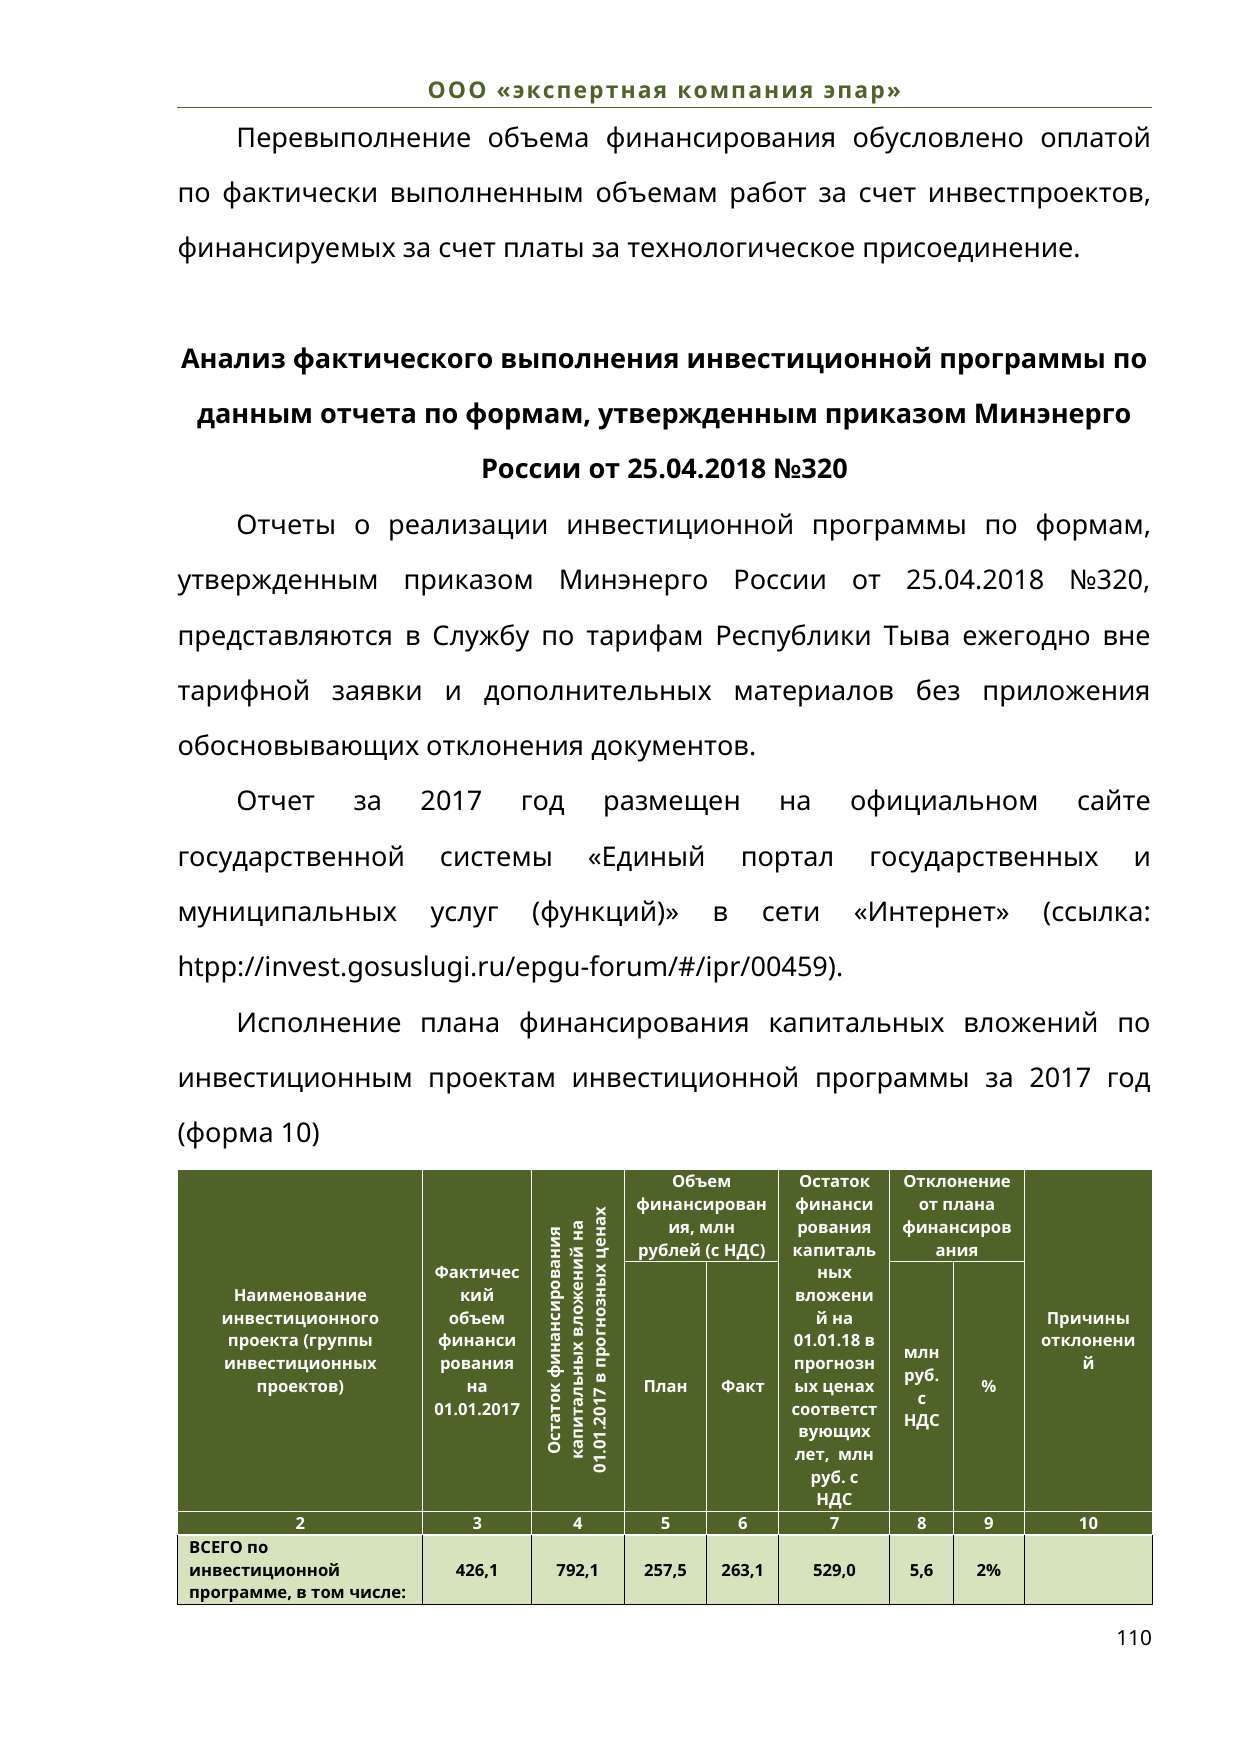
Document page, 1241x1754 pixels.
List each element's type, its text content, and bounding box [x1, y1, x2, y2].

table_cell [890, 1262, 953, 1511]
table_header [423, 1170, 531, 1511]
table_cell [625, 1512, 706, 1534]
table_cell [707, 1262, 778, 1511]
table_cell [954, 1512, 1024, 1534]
text Отчеты о реализации инвестиционной программы по формам, утвержденным приказом Минэнерго России от 25.04.2018 №320, представляются в Службу по тарифам Республики Тыва ежегодно вне тарифной заявки и дополнительных материалов без приложения обосновывающих отклонения документов. [177, 505, 1152, 763]
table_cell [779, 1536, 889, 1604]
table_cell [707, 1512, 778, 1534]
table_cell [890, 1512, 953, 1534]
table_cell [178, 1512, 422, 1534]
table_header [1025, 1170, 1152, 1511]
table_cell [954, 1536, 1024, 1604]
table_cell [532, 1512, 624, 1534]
text Анализ фактического выполнения инвестиционной программы по данным отчета по формам, утвержденным приказом Минэнерго России от 25.04.2018 №320 [177, 339, 1152, 487]
text Исполнение плана финансирования капитальных вложений по инвестиционным проектам инвестиционной программы за 2017 год (форма 10) [177, 1003, 1152, 1151]
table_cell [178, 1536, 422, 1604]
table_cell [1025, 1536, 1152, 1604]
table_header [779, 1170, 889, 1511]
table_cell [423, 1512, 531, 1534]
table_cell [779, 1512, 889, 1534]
text Перевыполнение объема финансирования обусловлено оплатой по фактически выполненным объемам работ за счет инвестпроектов, финансируемых за счет платы за технологическое присоединение. [177, 118, 1152, 266]
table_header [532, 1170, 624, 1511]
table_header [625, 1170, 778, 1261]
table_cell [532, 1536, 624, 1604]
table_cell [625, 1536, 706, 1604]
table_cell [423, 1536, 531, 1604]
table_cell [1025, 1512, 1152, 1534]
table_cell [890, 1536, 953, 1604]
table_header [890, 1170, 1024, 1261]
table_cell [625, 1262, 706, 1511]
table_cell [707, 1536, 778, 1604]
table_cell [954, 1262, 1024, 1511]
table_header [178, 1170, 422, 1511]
text Отчет за 2017 год размещен на официальном сайте государственной системы «Единый портал государственных и муниципальных услуг (функций)» в сети «Интернет» (ссылка: htpp://invest.gosuslugi.ru/epgu-forum/#/ipr/00459). [177, 782, 1152, 985]
